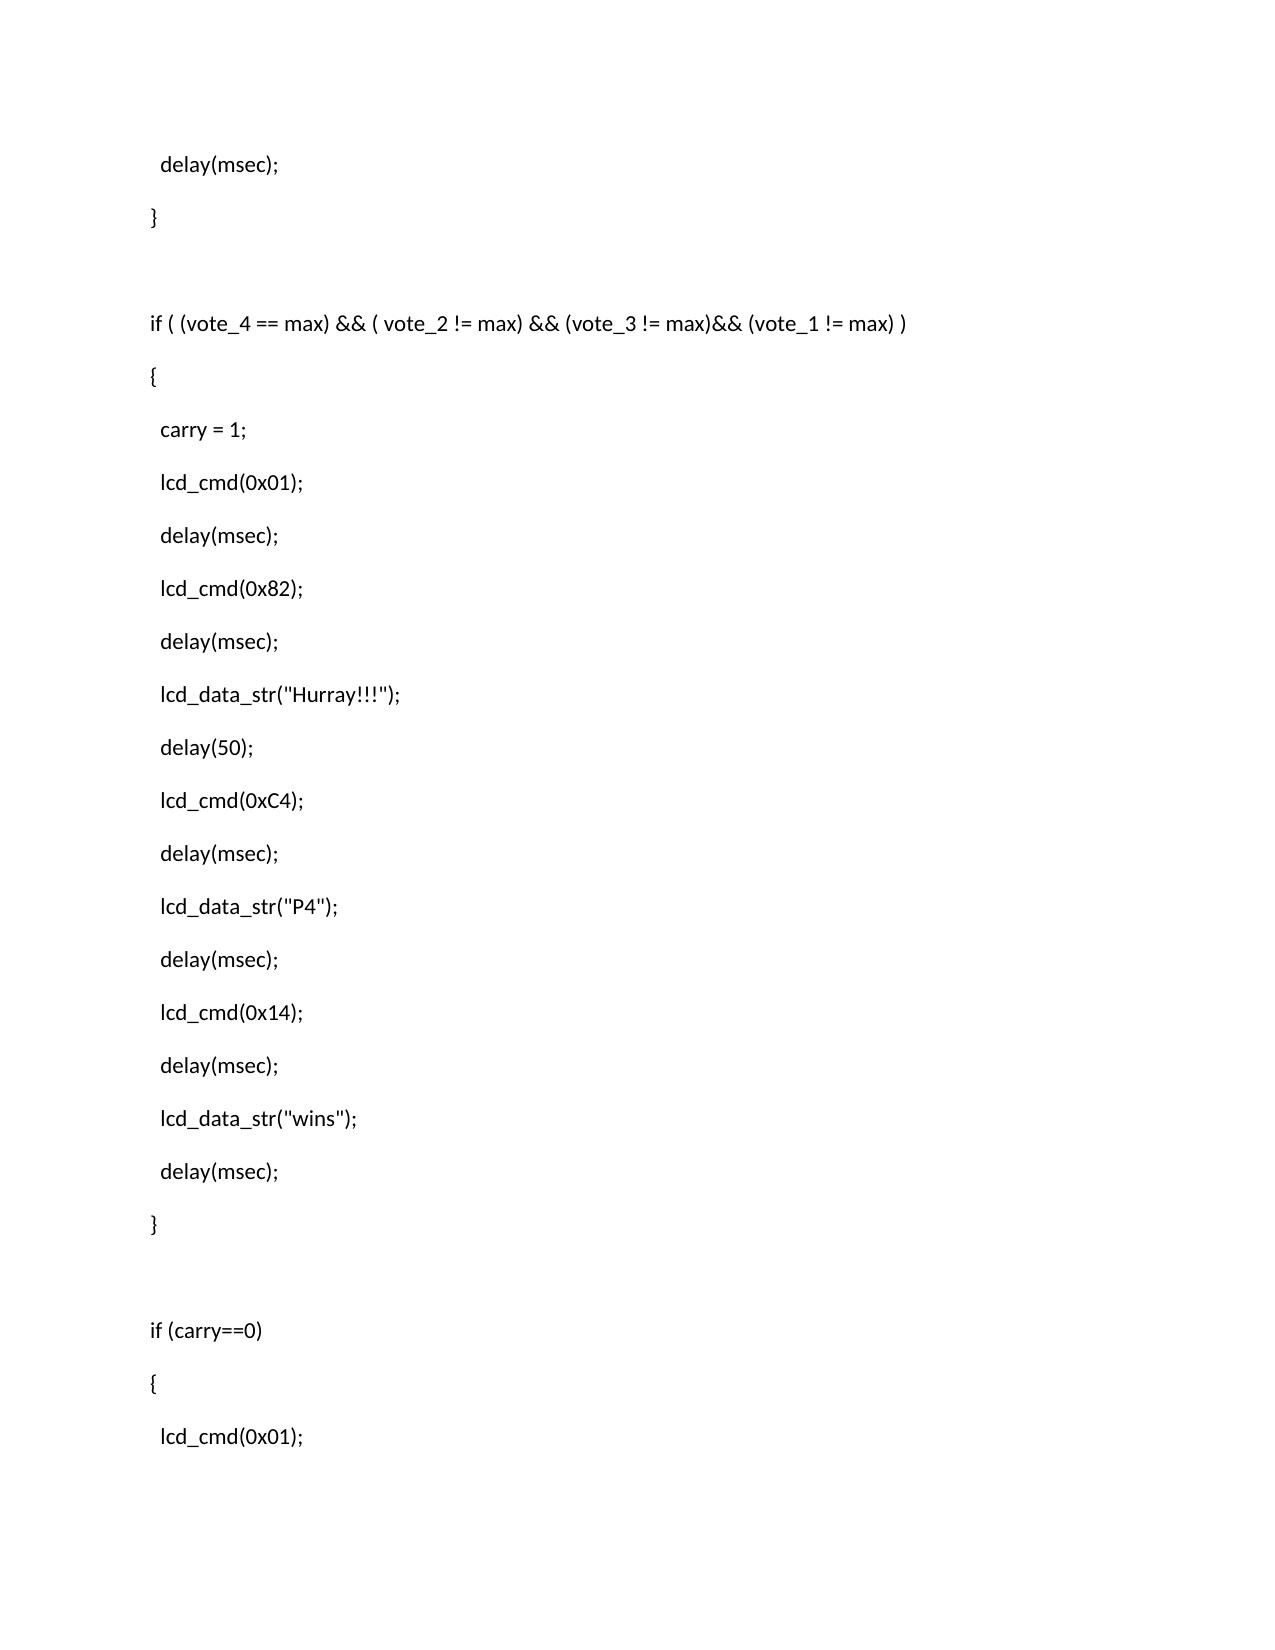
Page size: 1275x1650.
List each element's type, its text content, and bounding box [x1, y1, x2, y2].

text carry = 1; [150, 415, 1125, 443]
text delay(msec); [150, 521, 1125, 549]
text } [150, 1210, 1125, 1238]
text delay(msec); [150, 1051, 1125, 1079]
text lcd_cmd(0x14); [150, 998, 1125, 1026]
text lcd_cmd(0x82); [150, 574, 1125, 602]
text delay(msec); [150, 150, 1125, 178]
text lcd_cmd(0x01); [150, 468, 1125, 496]
text delay(msec); [150, 945, 1125, 973]
text if (carry==0) [150, 1316, 1125, 1344]
text delay(msec); [150, 839, 1125, 867]
text } [150, 203, 1125, 231]
text lcd_data_str("Hurray!!!"); [150, 680, 1125, 708]
text delay(msec); [150, 627, 1125, 655]
text { [150, 1369, 1125, 1397]
text lcd_cmd(0xC4); [150, 786, 1125, 814]
text lcd_cmd(0x01); [150, 1422, 1125, 1451]
text lcd_data_str("wins"); [150, 1104, 1125, 1132]
text if ( (vote_4 == max) && ( vote_2 != max) && (vote_3 != max)&& (vote_1 != max) ) [150, 309, 1125, 337]
text lcd_data_str("P4"); [150, 892, 1125, 920]
text { [150, 362, 1125, 390]
text delay(msec); [150, 1157, 1125, 1185]
text delay(50); [150, 733, 1125, 761]
